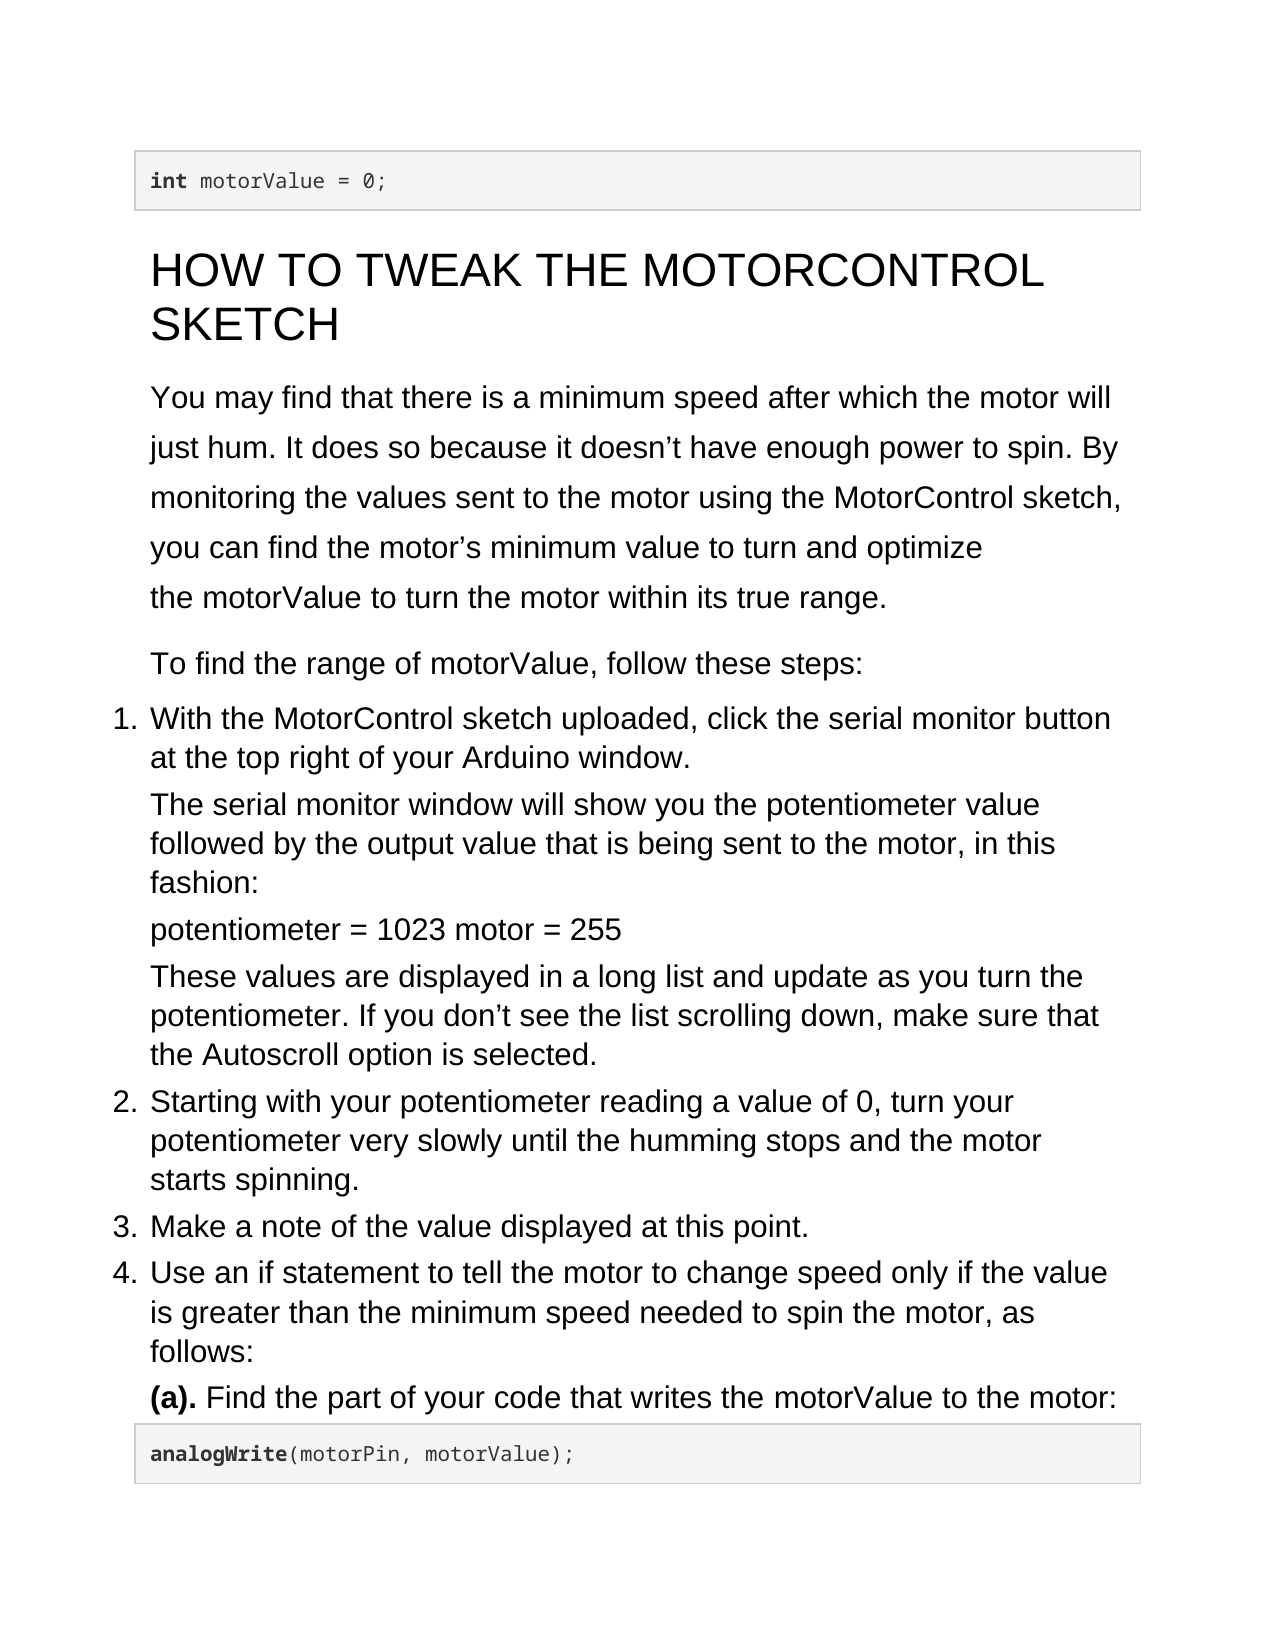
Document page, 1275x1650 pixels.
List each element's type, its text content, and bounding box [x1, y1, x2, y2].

text (a). Find the part of your code that writes the motorValue to the motor: [150, 1376, 1125, 1416]
text To find the range of motorValue, follow these steps: [150, 631, 1125, 681]
list Starting with your potentiometer reading a value of 0, turn your potentiometer very slowly until the humming stops and the motor starts spinning. [112, 1079, 1125, 1197]
text HOW TO TWEAK THE MOTORCONTROL SKETCH [150, 242, 1125, 350]
list Make a note of the value displayed at this point. [112, 1204, 1125, 1244]
text You may find that there is a minimum speed after which the motor will just hum. It does so because it doesn’t have enough power to spin. By monitoring the values sent to the motor using the MotorControl sketch, you can find the motor’s minimum value to turn and optimize the motorValue to turn the motor within its true range. [150, 366, 1125, 616]
text analogWrite(motorPin, motorValue); [136, 1425, 1140, 1483]
list Use an if statement to tell the motor to change speed only if the value is greater than the minimum speed needed to spin the motor, as follows: [112, 1251, 1125, 1369]
text The serial monitor window will show you the potentiometer value followed by the output value that is being sent to the motor, in this fashion: [150, 783, 1125, 900]
text int motorValue = 0; [136, 152, 1140, 209]
list With the MotorControl sketch uploaded, click the serial monitor button at the top right of your Arduino window. [112, 697, 1125, 775]
text These values are displayed in a long list and update as you turn the potentiometer. If you don’t see the list scrolling down, make sure that the Autoscroll option is selected. [150, 954, 1125, 1072]
text potentiometer = 1023 motor = 255 [150, 908, 1125, 947]
